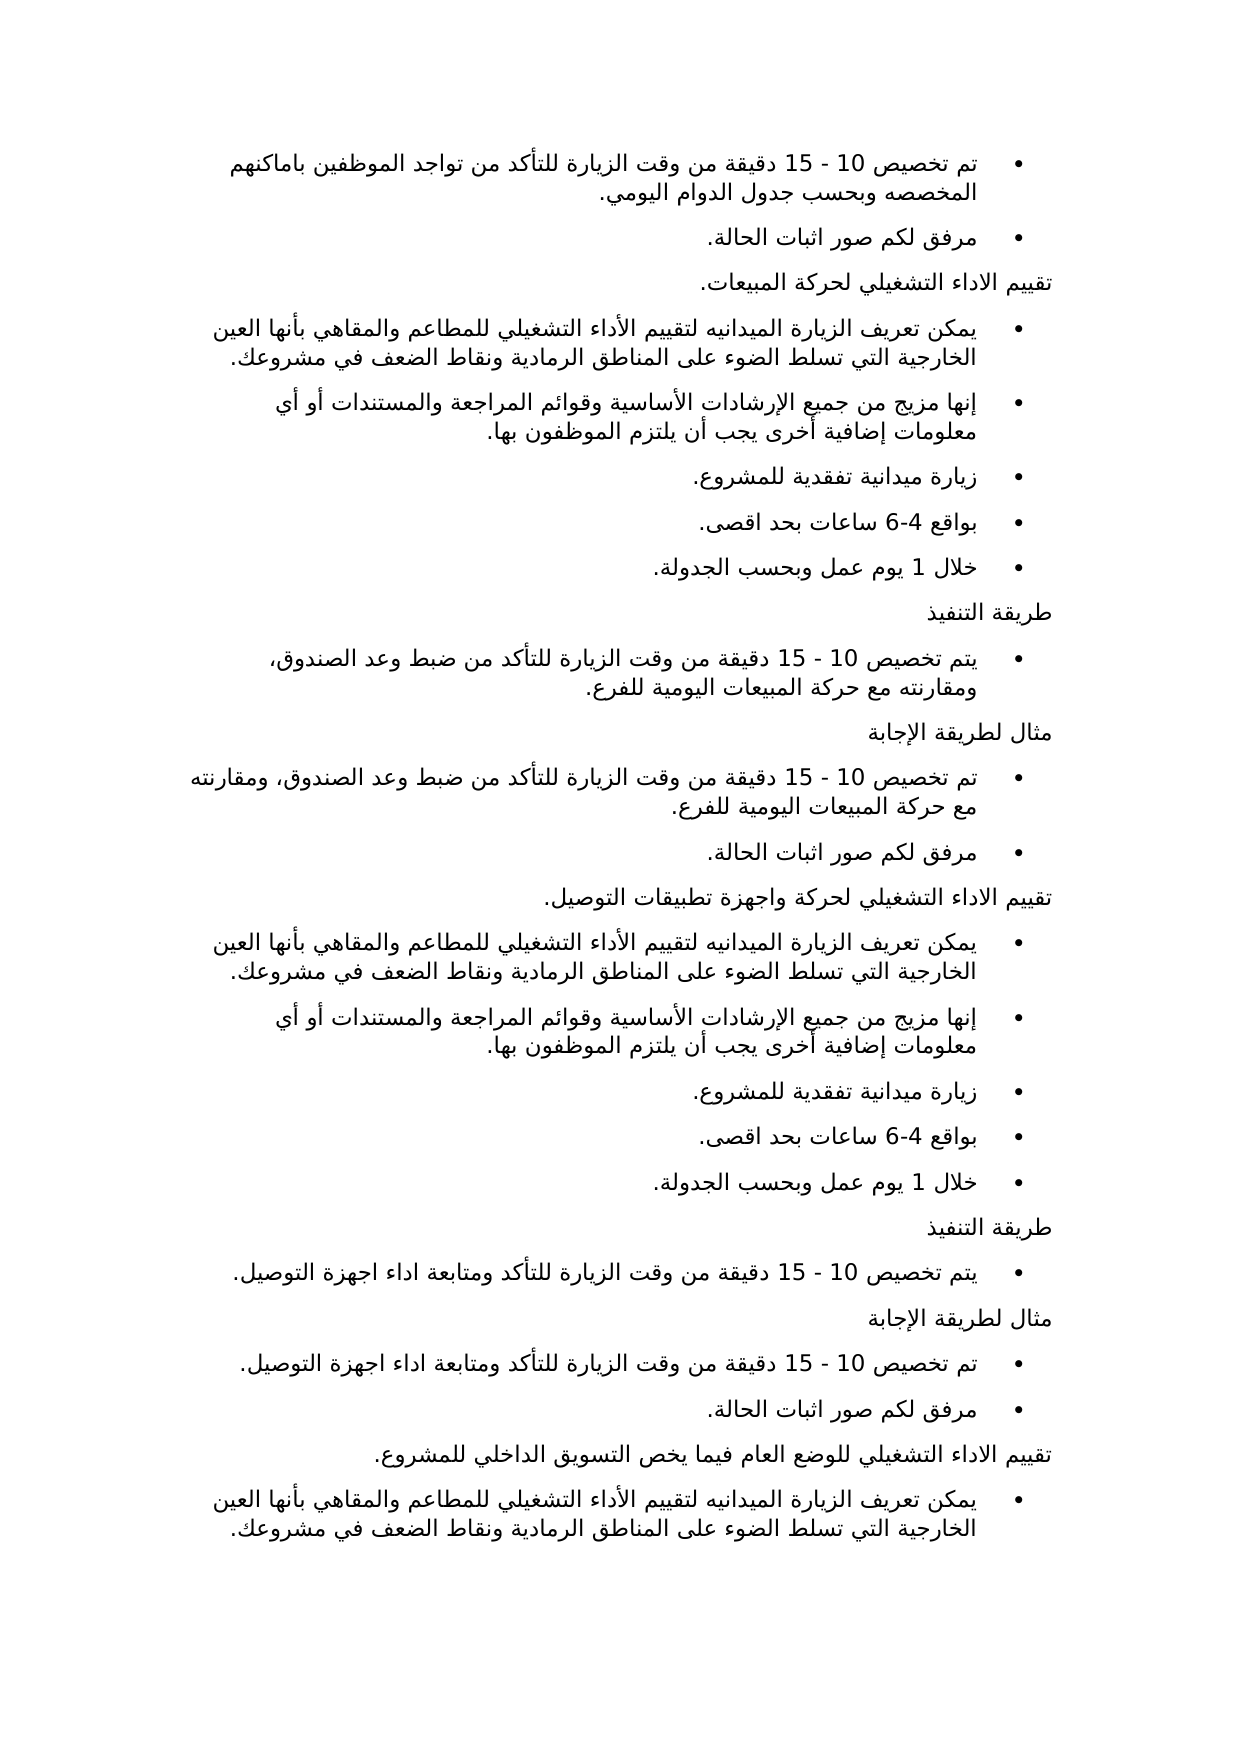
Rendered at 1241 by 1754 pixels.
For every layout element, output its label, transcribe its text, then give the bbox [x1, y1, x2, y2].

list يمكن تعريف الزيارة الميدانيه لتقييم الأداء التشغيلي للمطاعم والمقاهي بأنها العين الخارجية التي تسلط الضوء على المناطق الرمادية ونقاط الضعف في مشروعك. [187, 1487, 1015, 1542]
text طريقة التنفيذ [187, 1214, 1053, 1241]
list إنها مزيج من جميع الإرشادات الأساسية وقوائم المراجعة والمستندات أو أي معلومات إضافية أخرى يجب أن يلتزم الموظفون بها. [187, 389, 1015, 444]
list إنها مزيج من جميع الإرشادات الأساسية وقوائم المراجعة والمستندات أو أي معلومات إضافية أخرى يجب أن يلتزم الموظفون بها. [187, 1004, 1015, 1059]
text تقييم الاداء التشغيلي للوضع العام فيما يخص التسويق الداخلي للمشروع. [187, 1441, 1053, 1468]
list بواقع 4-6 ساعات بحد اقصى. [187, 509, 1015, 535]
list يمكن تعريف الزيارة الميدانيه لتقييم الأداء التشغيلي للمطاعم والمقاهي بأنها العين الخارجية التي تسلط الضوء على المناطق الرمادية ونقاط الضعف في مشروعك. [187, 929, 1015, 985]
list خلال 1 يوم عمل وبحسب الجدولة. [187, 1169, 1015, 1195]
list تم تخصيص 10 - 15 دقيقة من وقت الزيارة للتأكد من ضبط وعد الصندوق، ومقارنته مع حركة المبيعات اليومية للفرع. [187, 764, 1015, 820]
list يتم تخصيص 10 - 15 دقيقة من وقت الزيارة للتأكد ومتابعة اداء اجهزة التوصيل. [187, 1259, 1015, 1286]
text مثال لطريقة الإجابة [187, 719, 1053, 746]
list مرفق لكم صور اثبات الحالة. [187, 224, 1015, 251]
text تقييم الاداء التشغيلي لحركة واجهزة تطبيقات التوصيل. [187, 884, 1053, 911]
list زيارة ميدانية تفقدية للمشروع. [187, 1078, 1015, 1104]
list يمكن تعريف الزيارة الميدانيه لتقييم الأداء التشغيلي للمطاعم والمقاهي بأنها العين الخارجية التي تسلط الضوء على المناطق الرمادية ونقاط الضعف في مشروعك. [187, 315, 1015, 370]
list يتم تخصيص 10 - 15 دقيقة من وقت الزيارة للتأكد من ضبط وعد الصندوق، ومقارنته مع حركة المبيعات اليومية للفرع. [187, 645, 1015, 700]
list تم تخصيص 10 - 15 دقيقة من وقت الزيارة للتأكد ومتابعة اداء اجهزة التوصيل. [187, 1350, 1015, 1377]
text طريقة التنفيذ [187, 599, 1053, 626]
list بواقع 4-6 ساعات بحد اقصى. [187, 1123, 1015, 1150]
list زيارة ميدانية تفقدية للمشروع. [187, 463, 1015, 490]
list تم تخصيص 10 - 15 دقيقة من وقت الزيارة للتأكد من تواجد الموظفين باماكنهم المخصصه وبحسب جدول الدوام اليومي. [187, 150, 1015, 205]
text مثال لطريقة الإجابة [187, 1305, 1053, 1332]
list مرفق لكم صور اثبات الحالة. [187, 839, 1015, 865]
text تقييم الاداء التشغيلي لحركة المبيعات. [187, 269, 1053, 296]
list مرفق لكم صور اثبات الحالة. [187, 1396, 1015, 1422]
list خلال 1 يوم عمل وبحسب الجدولة. [187, 554, 1015, 581]
